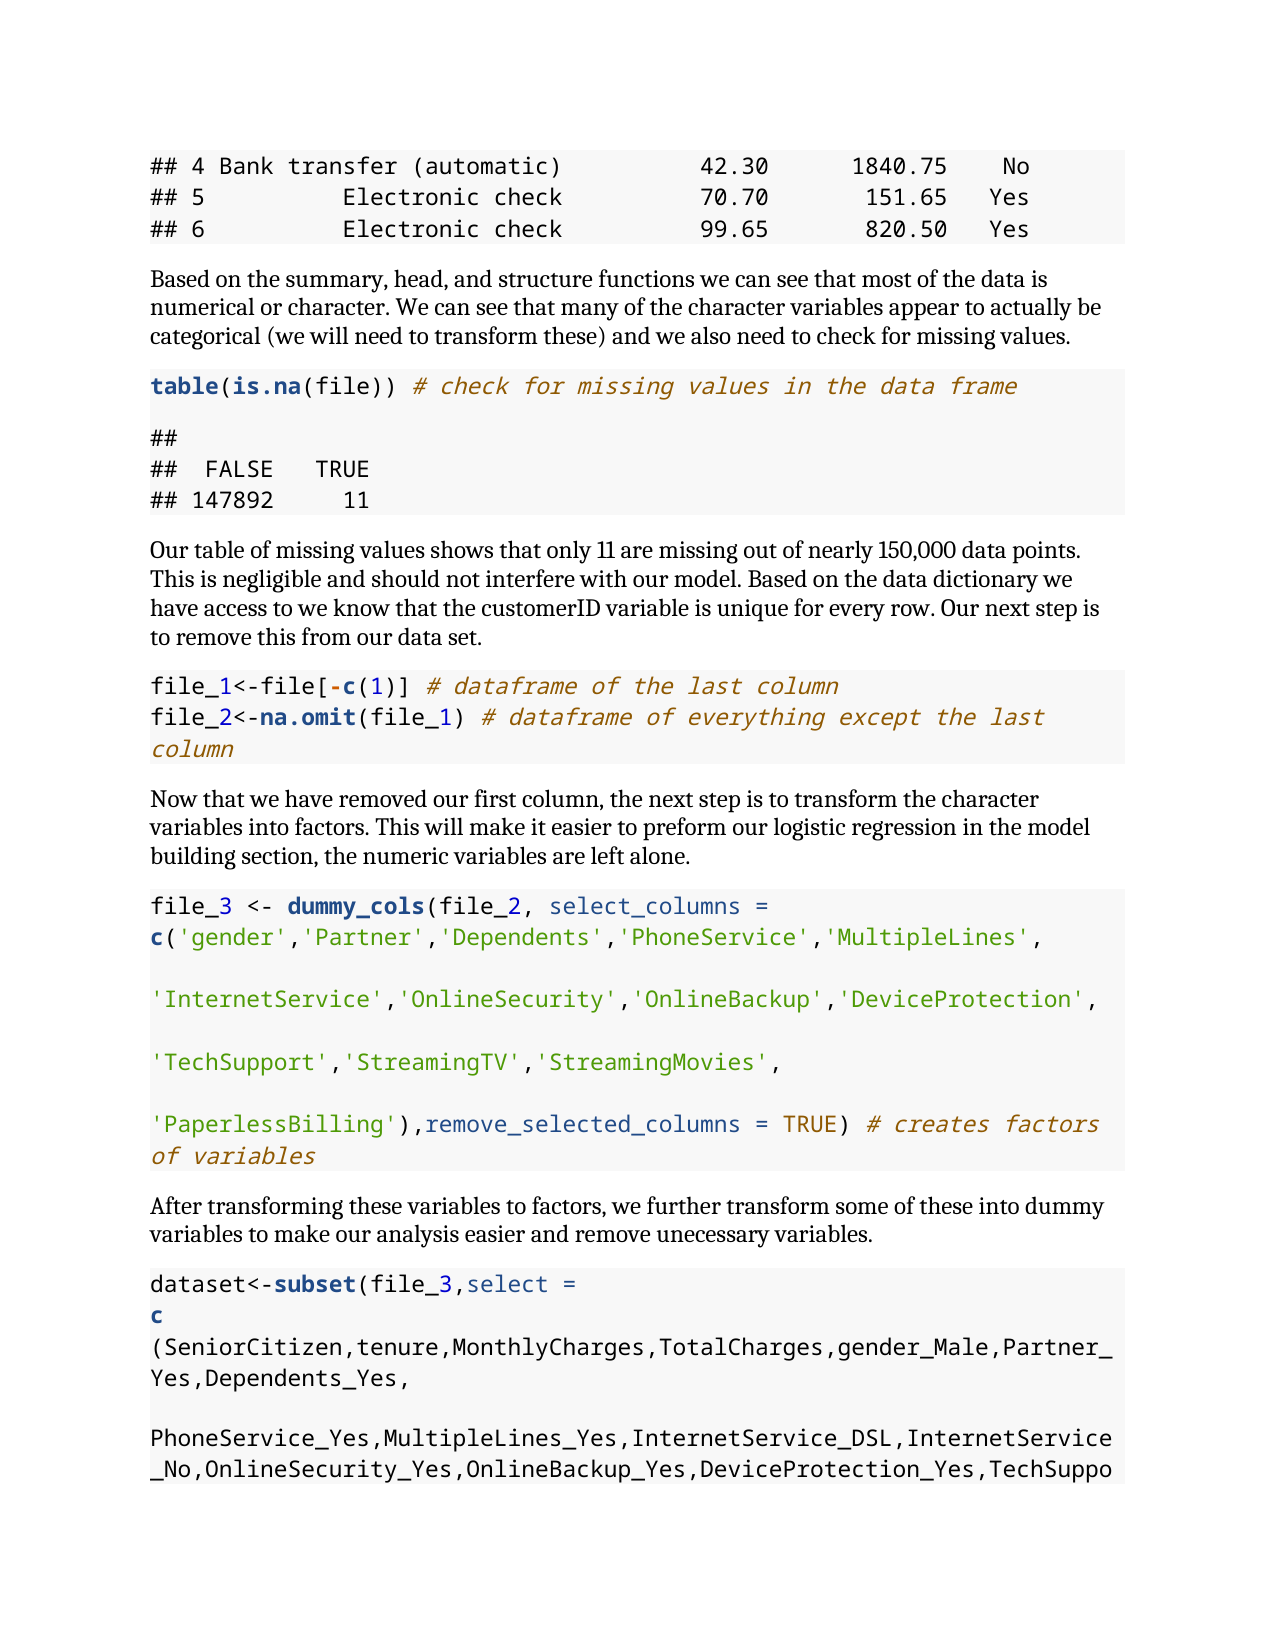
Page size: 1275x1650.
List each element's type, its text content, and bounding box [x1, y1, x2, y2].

text Based on the summary, head, and structure functions we can see that most of the data is numerical or character. We can see that many of the character variables appear to actually be categorical (we will need to transform these) and we also need to check for missing values. [150, 264, 1125, 351]
text table(is.na(file)) # check for missing values in the data frame [150, 369, 1125, 401]
text file_1<-file[-c(1)] # dataframe of the last column file_2<-na.omit(file_1) # dataframe of everything except the last column [150, 670, 1125, 764]
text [150, 150, 1125, 244]
text ## ## FALSE TRUE ## 147892 11 [150, 422, 1125, 515]
text file_3 <- dummy_cols(file_2, select_columns = c('gender','Partner','Dependents','PhoneService','MultipleLines', 'InternetService','OnlineSecurity','OnlineBackup','DeviceProtection', 'TechSupport','StreamingTV','StreamingMovies', 'PaperlessBilling'),remove_selected_columns = TRUE) # creates factors of variables [150, 889, 1125, 1171]
text Our table of missing values shows that only 11 are missing out of nearly 150,000 data points. This is negligible and should not interfere with our model. Based on the data dictionary we have access to we know that the customerID variable is unique for every row. Our next step is to remove this from our data set. [150, 536, 1125, 651]
text Now that we have removed our first column, the next step is to transform the character variables into factors. This will make it easier to preform our logistic regression in the model building section, the numeric variables are left alone. [150, 784, 1125, 871]
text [150, 1268, 1125, 1484]
text After transforming these variables to factors, we further transform some of these into dummy variables to make our analysis easier and remove unecessary variables. [150, 1192, 1125, 1249]
